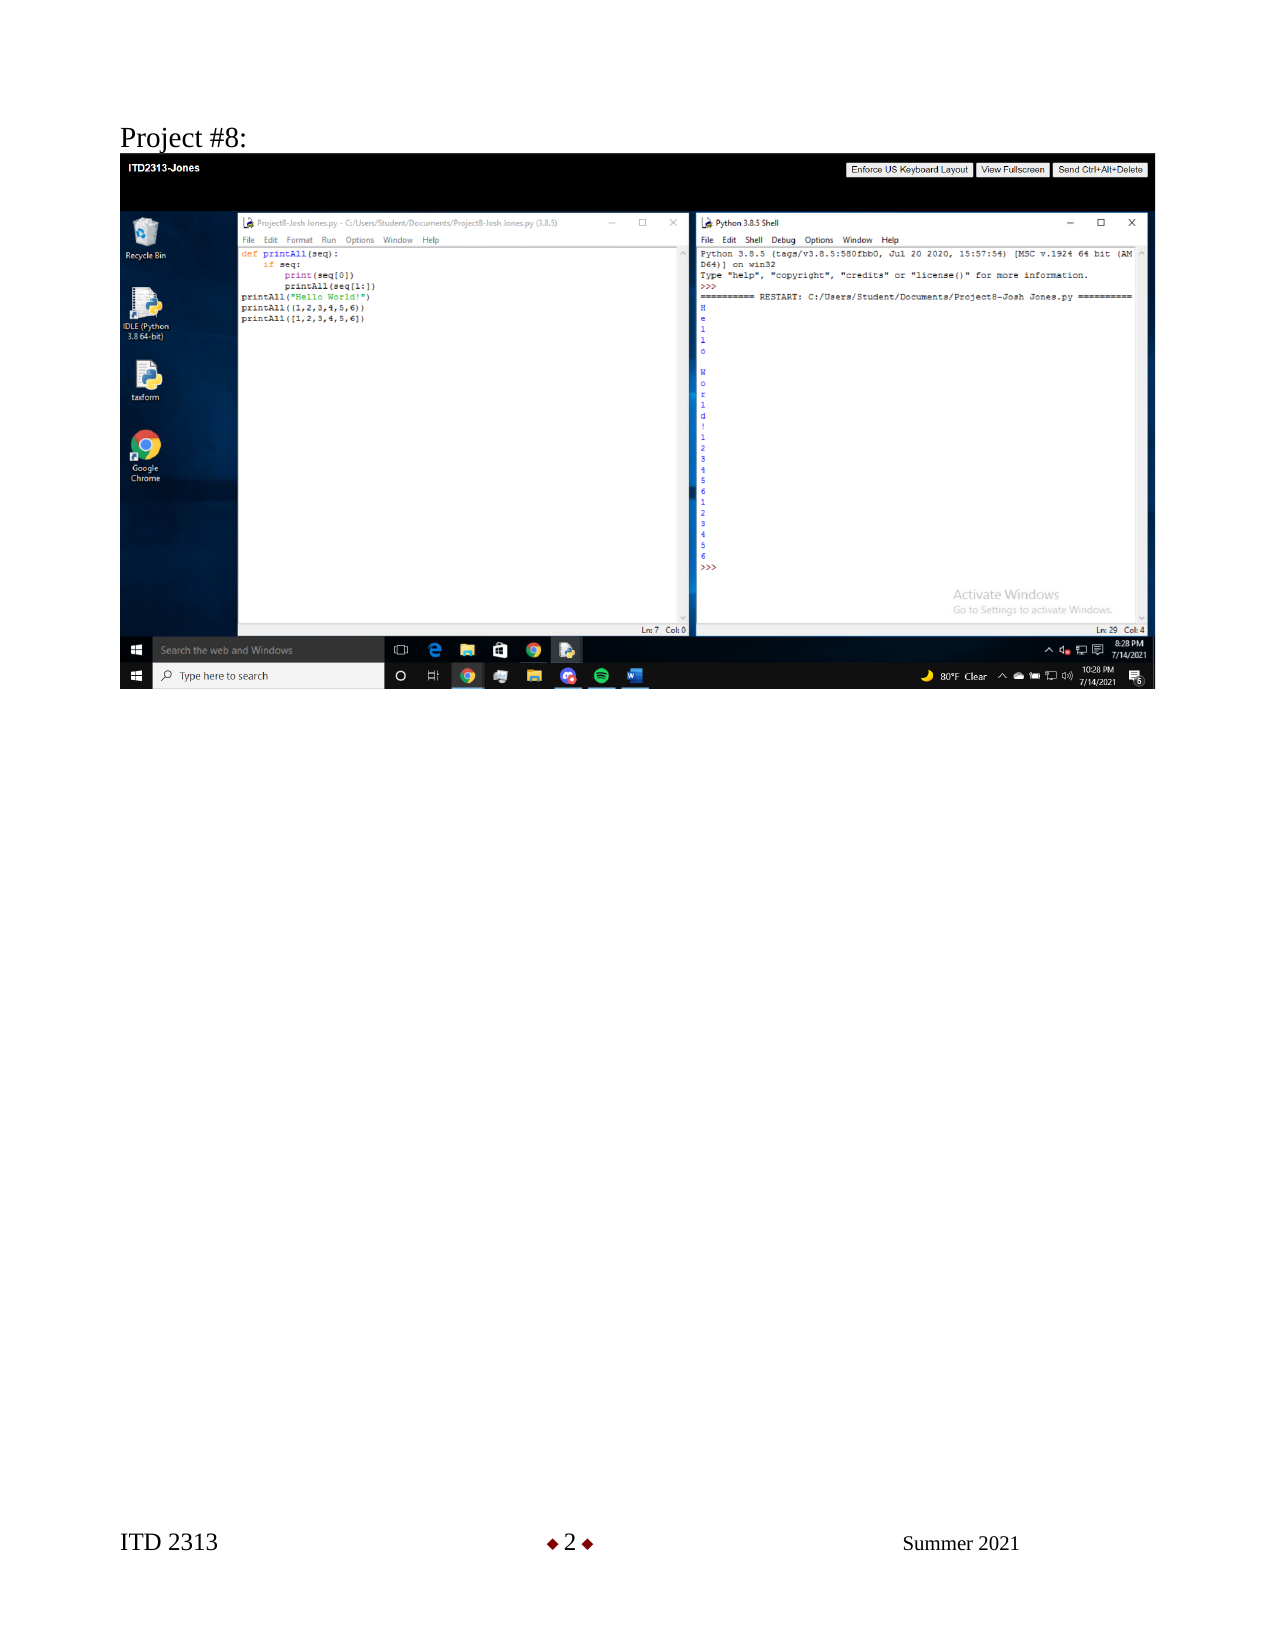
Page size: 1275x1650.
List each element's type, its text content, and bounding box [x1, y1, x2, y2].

text Project #8: [120, 120, 1155, 153]
picture [120, 153, 1155, 689]
